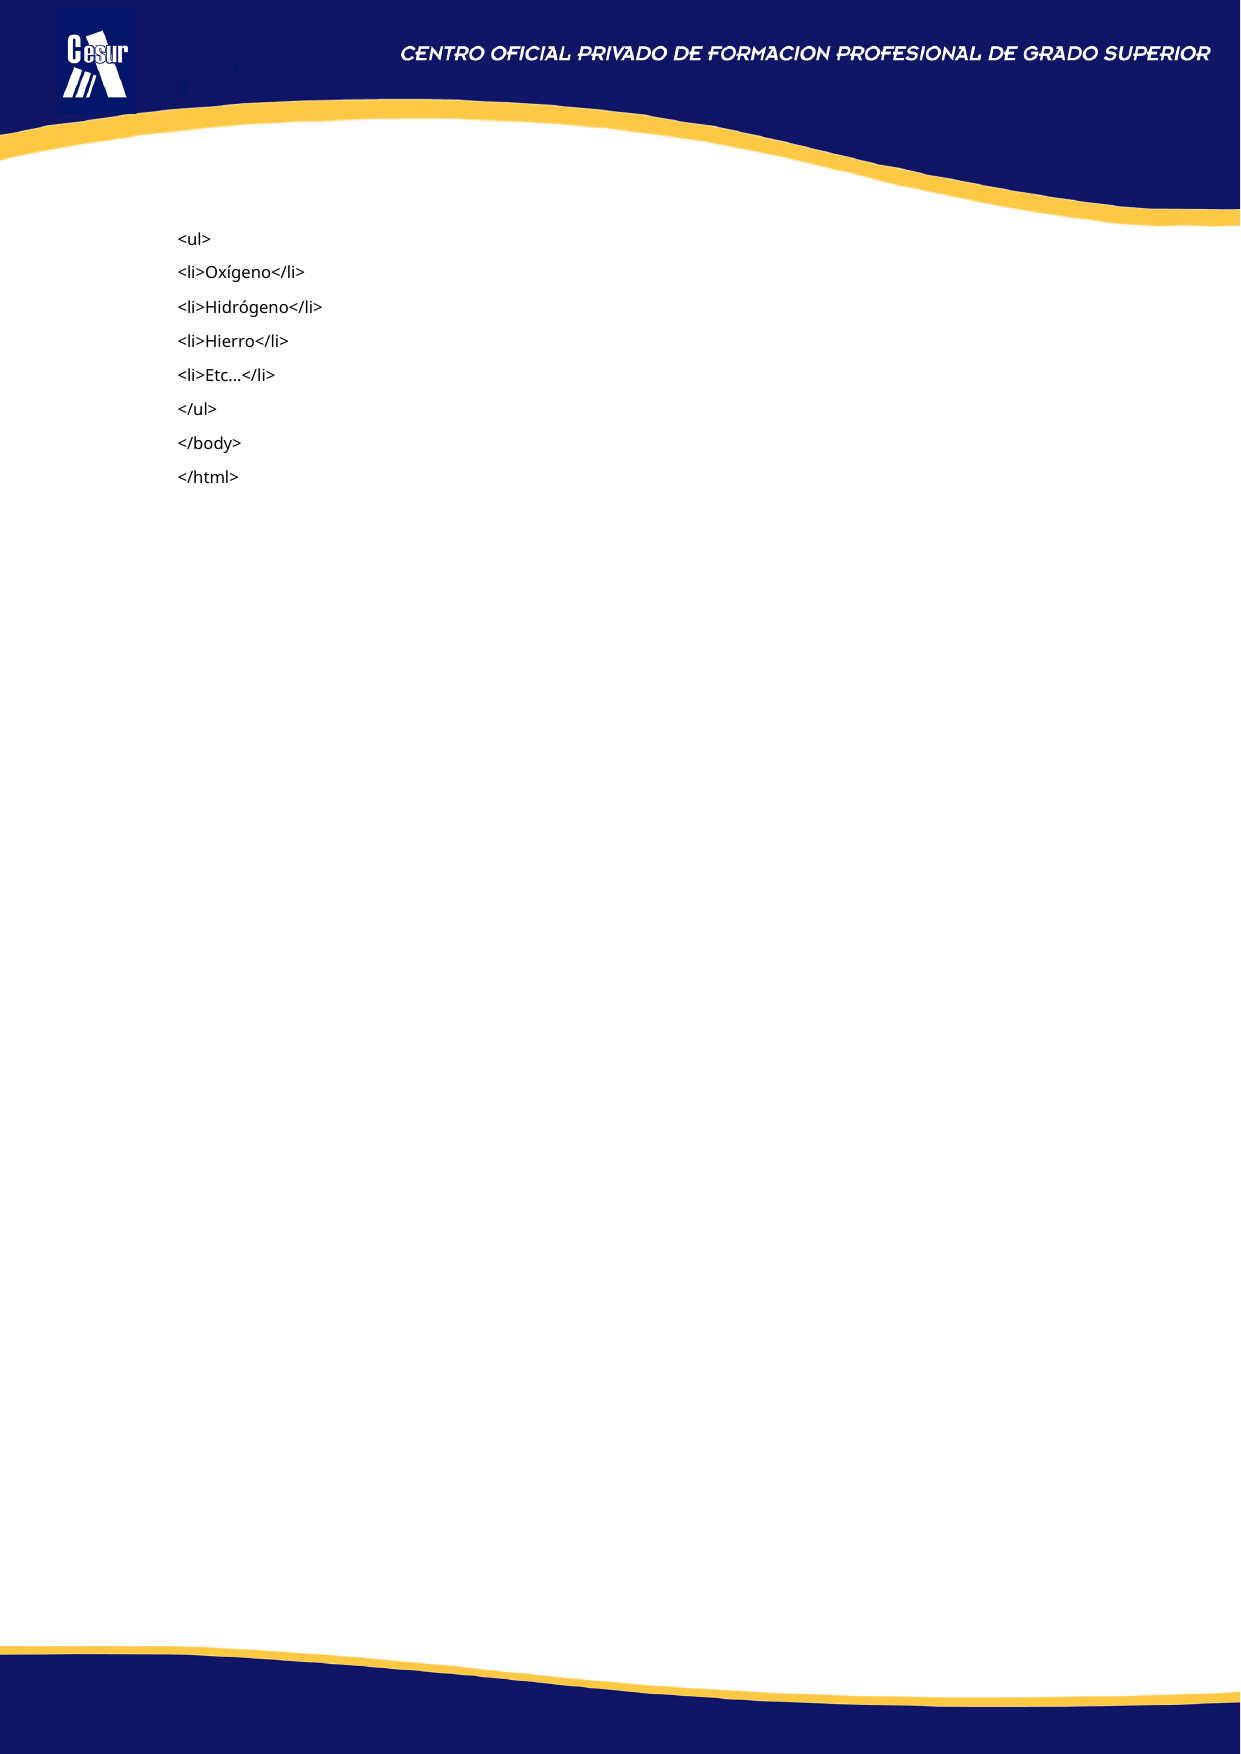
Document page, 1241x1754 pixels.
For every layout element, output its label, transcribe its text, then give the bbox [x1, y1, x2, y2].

text <li>Hidrógeno</li> [177, 295, 1063, 318]
text <li>Hierro</li> [177, 329, 1063, 352]
text </html> [177, 466, 1063, 488]
text <li>Oxígeno</li> [177, 261, 1063, 284]
text </ul> [177, 397, 1063, 420]
picture [0, 0, 1241, 227]
text <ul> [177, 227, 1063, 250]
text <li>Etc…</li> [177, 363, 1063, 386]
picture [0, 1646, 1241, 1754]
text </body> [177, 431, 1063, 454]
